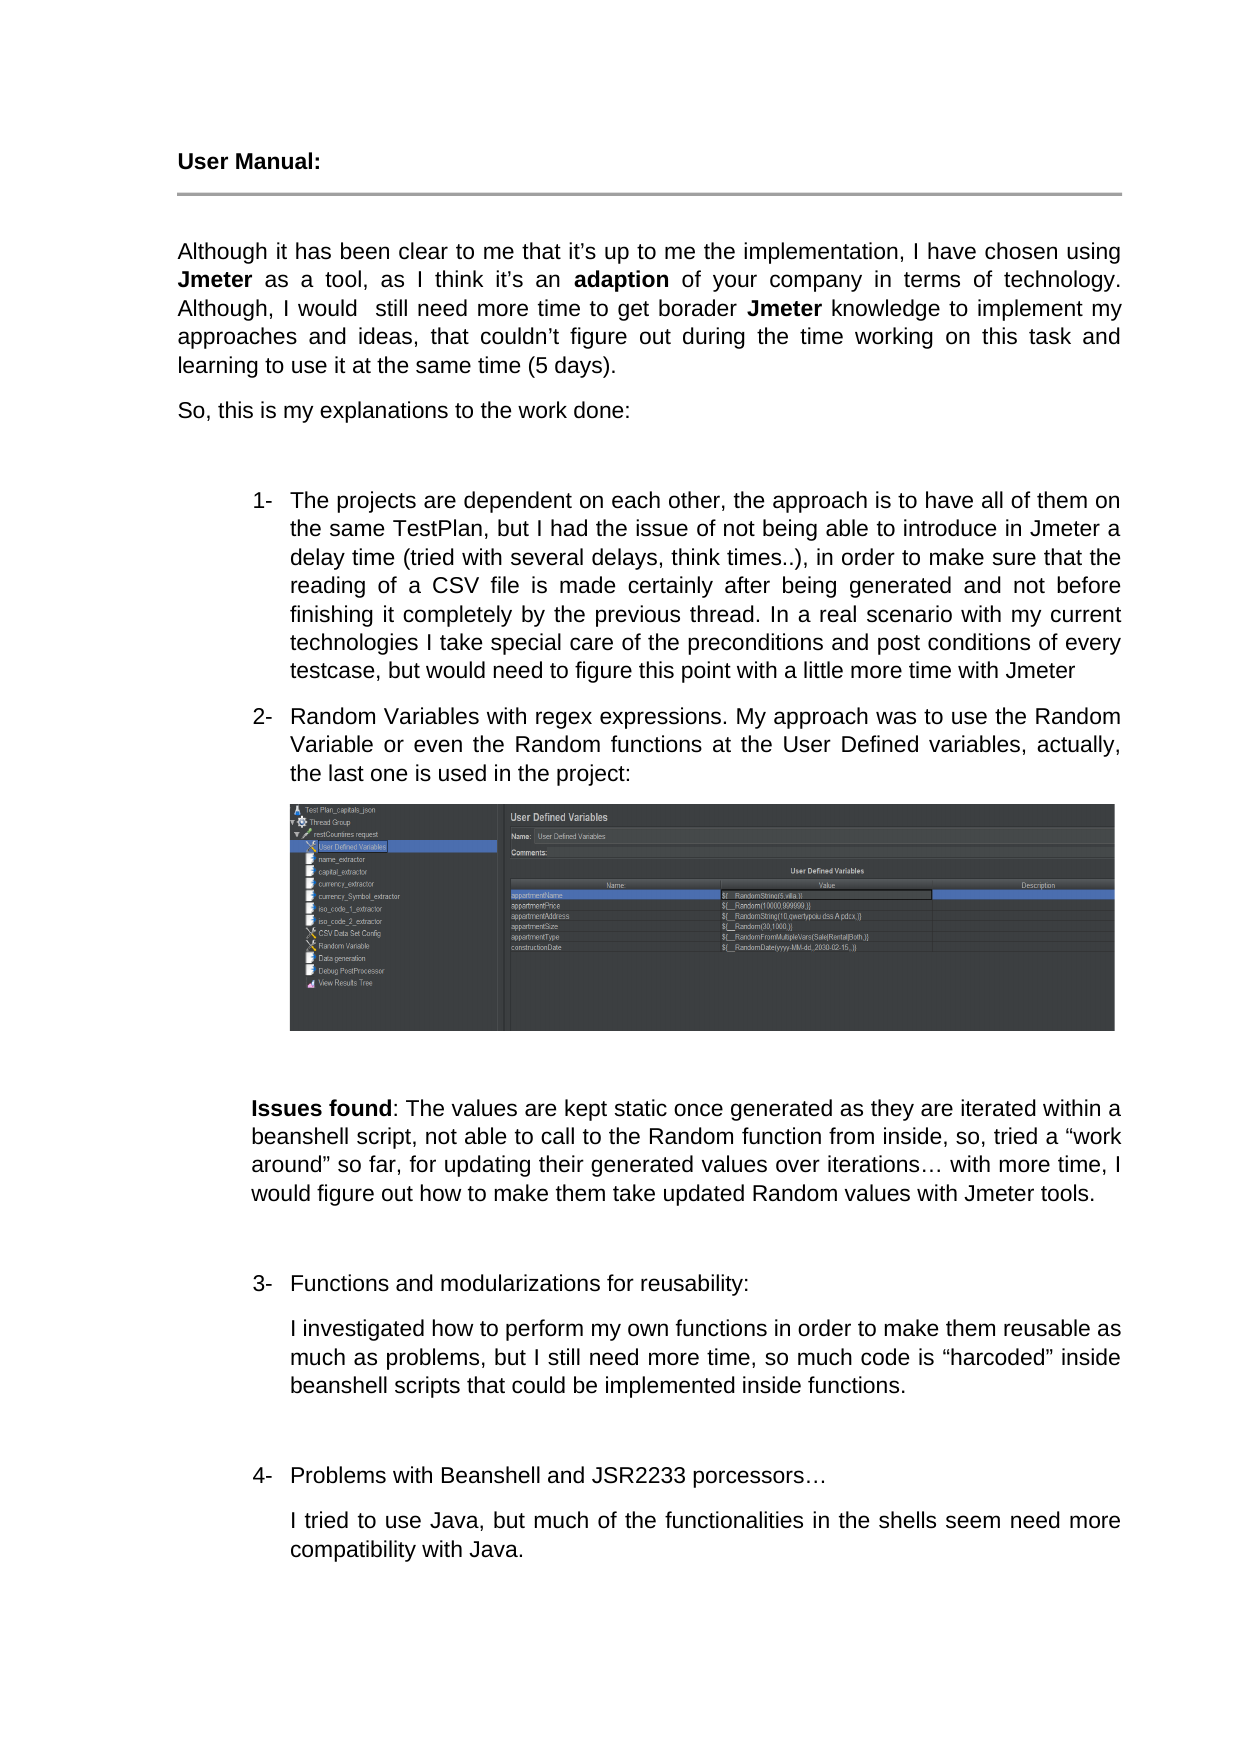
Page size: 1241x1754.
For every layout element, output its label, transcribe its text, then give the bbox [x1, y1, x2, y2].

text User Manual: [177, 148, 1122, 174]
text I investigated how to perform my own functions in order to make them reusable as much as problems, but I still need more time, so much code is “harcoded” inside beanshell scripts that could be implemented inside functions. [290, 1315, 1122, 1398]
list Problems with Beanshell and JSR2233 porcessors… [252, 1462, 1122, 1488]
list The projects are dependent on each other, the approach is to have all of them on the same TestPlan, but I had the issue of not being able to introduce in Jmeter a delay time (tried with several delays, think times..), in order to make sure that the reading of a CSV file is made certainly after being generated and not before finishing it completely by the previous thread. In a real scenario with my current technologies I take special care of the preconditions and post conditions of every testcase, but would need to figure this point with a little more time with Jmeter [252, 487, 1122, 684]
list Random Variables with regex expressions. My approach was to use the Random Variable or even the Random functions at the User Defined variables, actually, the last one is used in the project: [252, 703, 1122, 786]
list Functions and modularizations for reusability: [252, 1270, 1122, 1296]
text I tried to use Java, but much of the functionalities in the shells seem need more compatibility with Java. [290, 1507, 1122, 1562]
picture [289, 804, 1115, 1031]
text So, this is my explanations to the work done: [177, 397, 1122, 423]
text Although it has been clear to me that it’s up to me the implementation, I have chosen using Jmeter as a tool, as I think it’s an adaption of your company in terms of technology. Although, I would still need more time to get borader Jmeter knowledge to implement my approaches and ideas, that couldn’t figure out during the time working on this task and learning to use it at the same time (5 days). [177, 238, 1122, 378]
text Issues found: The values are kept static once generated as they are iterated within a beanshell script, not able to call to the Random function from inside, so, tried a “work around” so far, for updating their generated values over iterations… with more time, I would figure out how to make them take updated Random values with Jmeter tools. [251, 1094, 1122, 1206]
